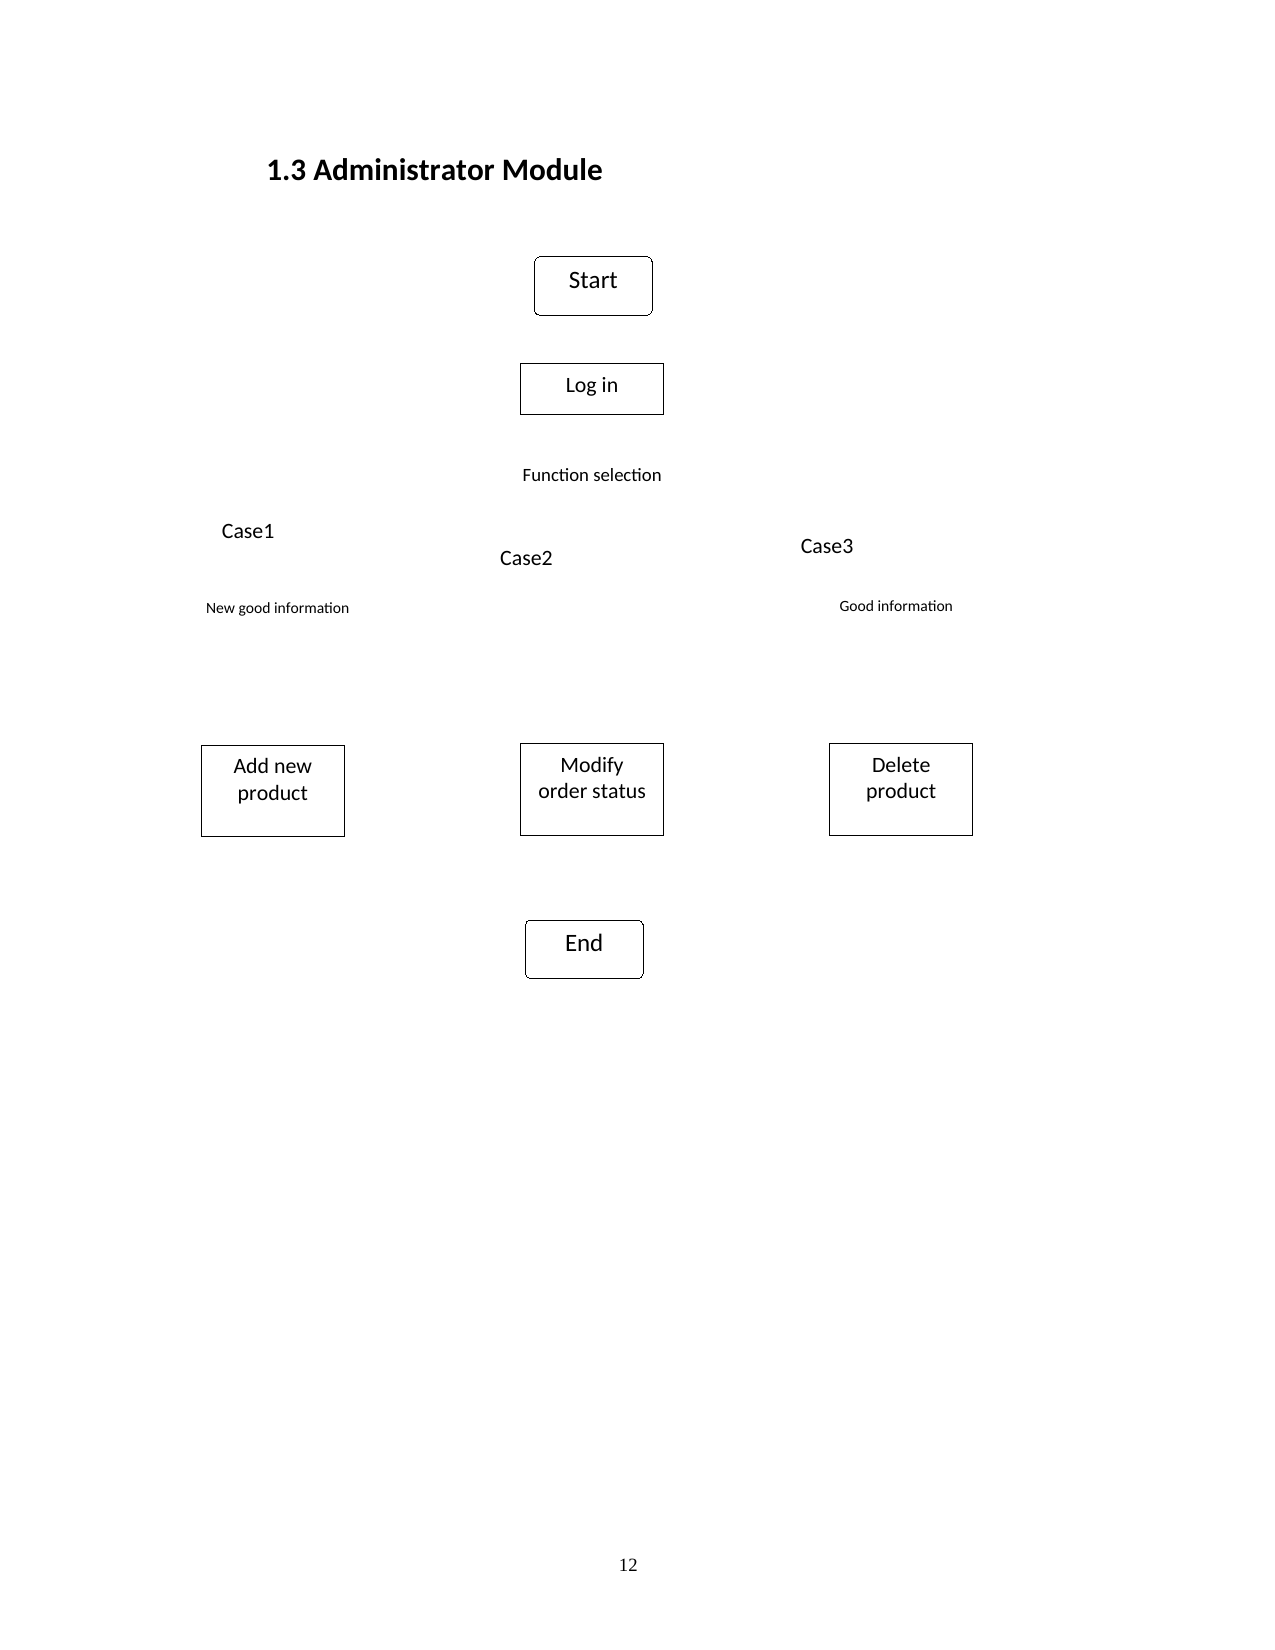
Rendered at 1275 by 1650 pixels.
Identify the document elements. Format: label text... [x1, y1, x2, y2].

text 1.3 Administrator Module [187, 150, 1087, 188]
